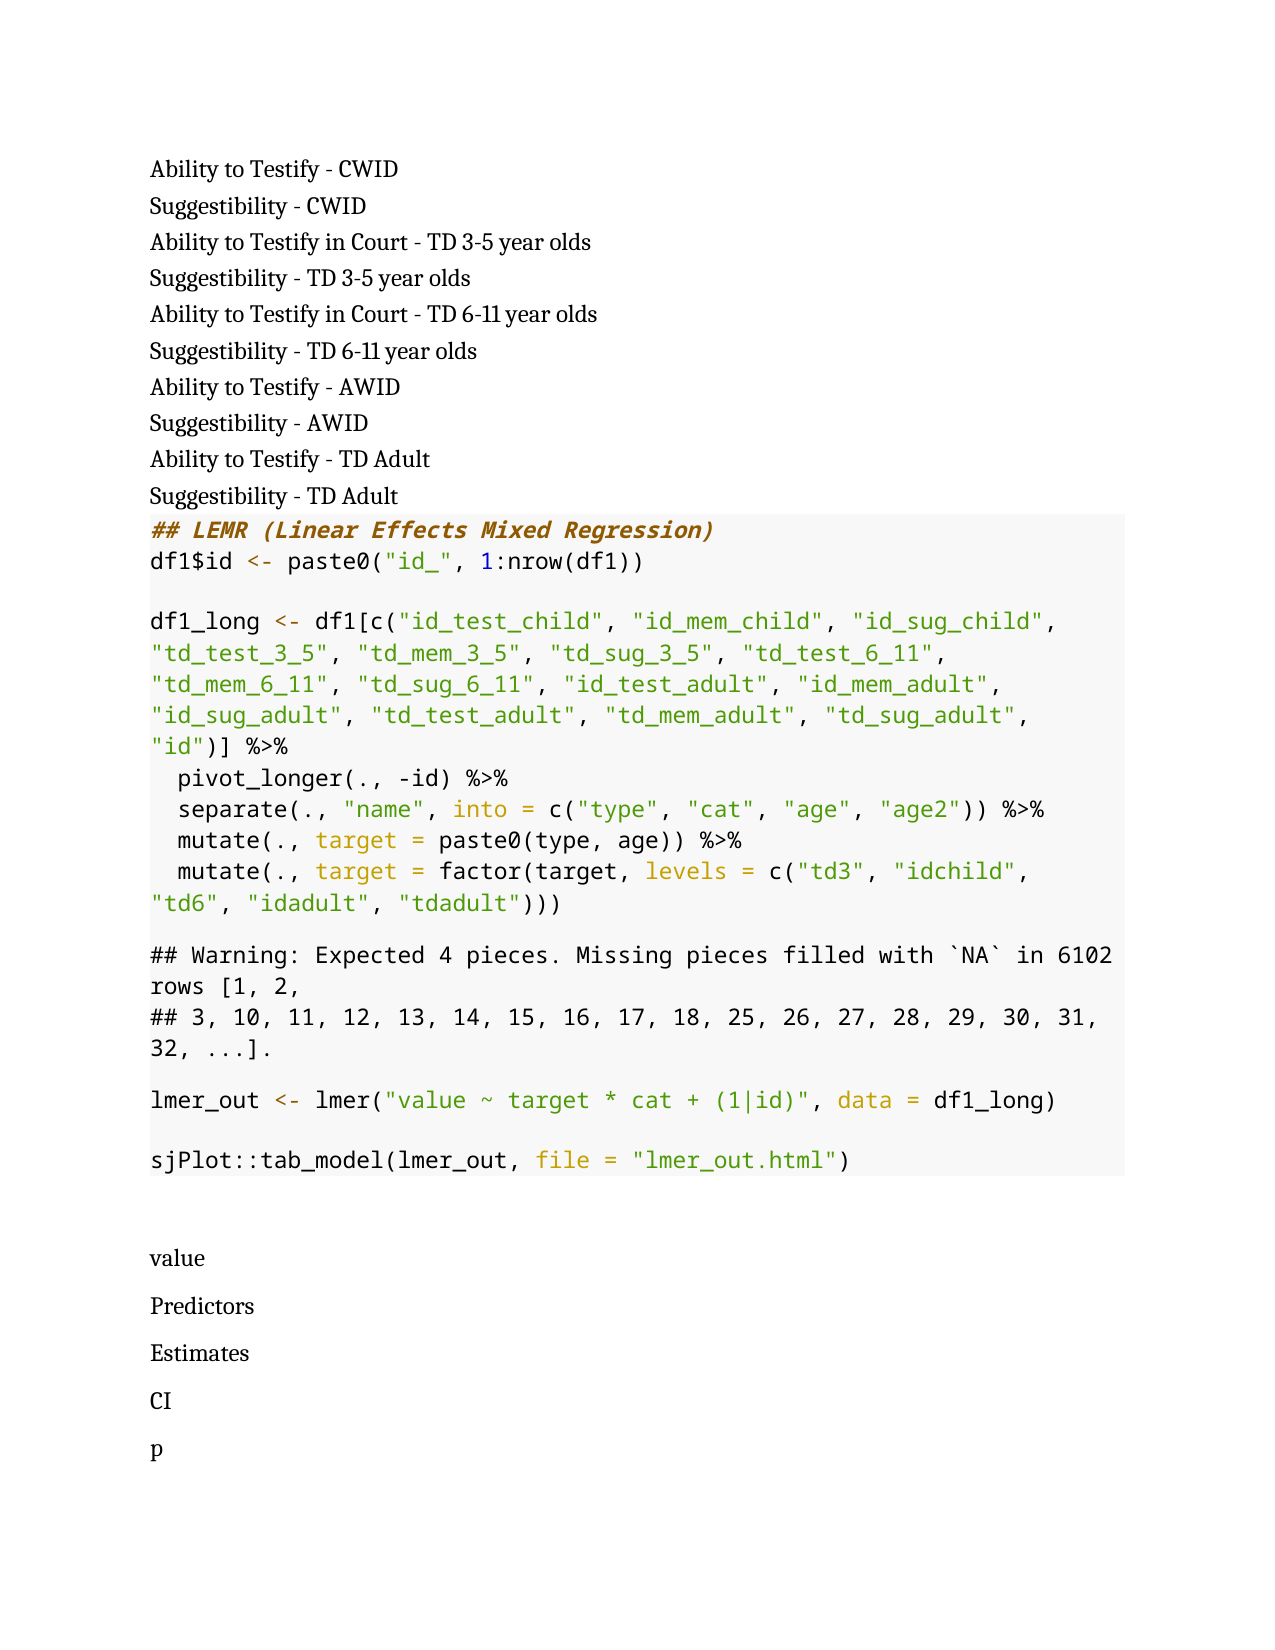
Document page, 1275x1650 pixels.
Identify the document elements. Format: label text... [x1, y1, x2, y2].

text value [150, 1244, 1125, 1273]
table_cell Ability to Testify in Court - TD 6-11 year olds [139, 297, 1275, 333]
table_cell Ability to Testify in Court - TD 3-5 year olds [139, 224, 1275, 260]
text lmer_out <- lmer("value ~ target * cat + (1|id)", data = df1_long) sjPlot::tab_model(lmer_out, file = "lmer_out.html") [150, 1084, 1125, 1176]
table_cell Suggestibility - TD Adult [139, 478, 1275, 514]
table_cell Suggestibility - TD 3-5 year olds [139, 260, 1275, 297]
table_cell Ability to Testify - TD Adult [139, 442, 1275, 478]
text Estimates [150, 1339, 1125, 1368]
table_cell Ability to Testify - AWID [139, 369, 1275, 405]
text ## LEMR (Linear Effects Mixed Regression) df1$id <- paste0("id_", 1:nrow(df1)) df1_long <- df1[c("id_test_child", "id_mem_child", "id_sug_child", "td_test_3_5", "td_mem_3_5", "td_sug_3_5", "td_test_6_11", "td_mem_6_11", "td_sug_6_11", "id_test_adult", "id_mem_adult", "id_sug_adult", "td_test_adult", "td_mem_adult", "td_sug_adult", "id")] %>% pivot_longer(., -id) %>% separate(., "name", into = c("type", "cat", "age", "age2")) %>% mutate(., target = paste0(type, age)) %>% mutate(., target = factor(target, levels = c("td3", "idchild", "td6", "idadult", "tdadult"))) [150, 514, 1125, 918]
text CI [150, 1387, 1125, 1415]
text ## Warning: Expected 4 pieces. Missing pieces filled with `NA` in 6102 rows [1, 2, ## 3, 10, 11, 12, 13, 14, 15, 16, 17, 18, 25, 26, 27, 28, 29, 30, 31, 32, ...]. [150, 939, 1125, 1064]
table_cell Suggestibility - CWID [139, 188, 1275, 224]
table_cell Suggestibility - AWID [139, 405, 1275, 442]
table_cell Ability to Testify - CWID [139, 150, 1275, 188]
text p [150, 1434, 1125, 1463]
text Predictors [150, 1292, 1125, 1320]
table_cell Suggestibility - TD 6-11 year olds [139, 333, 1275, 369]
